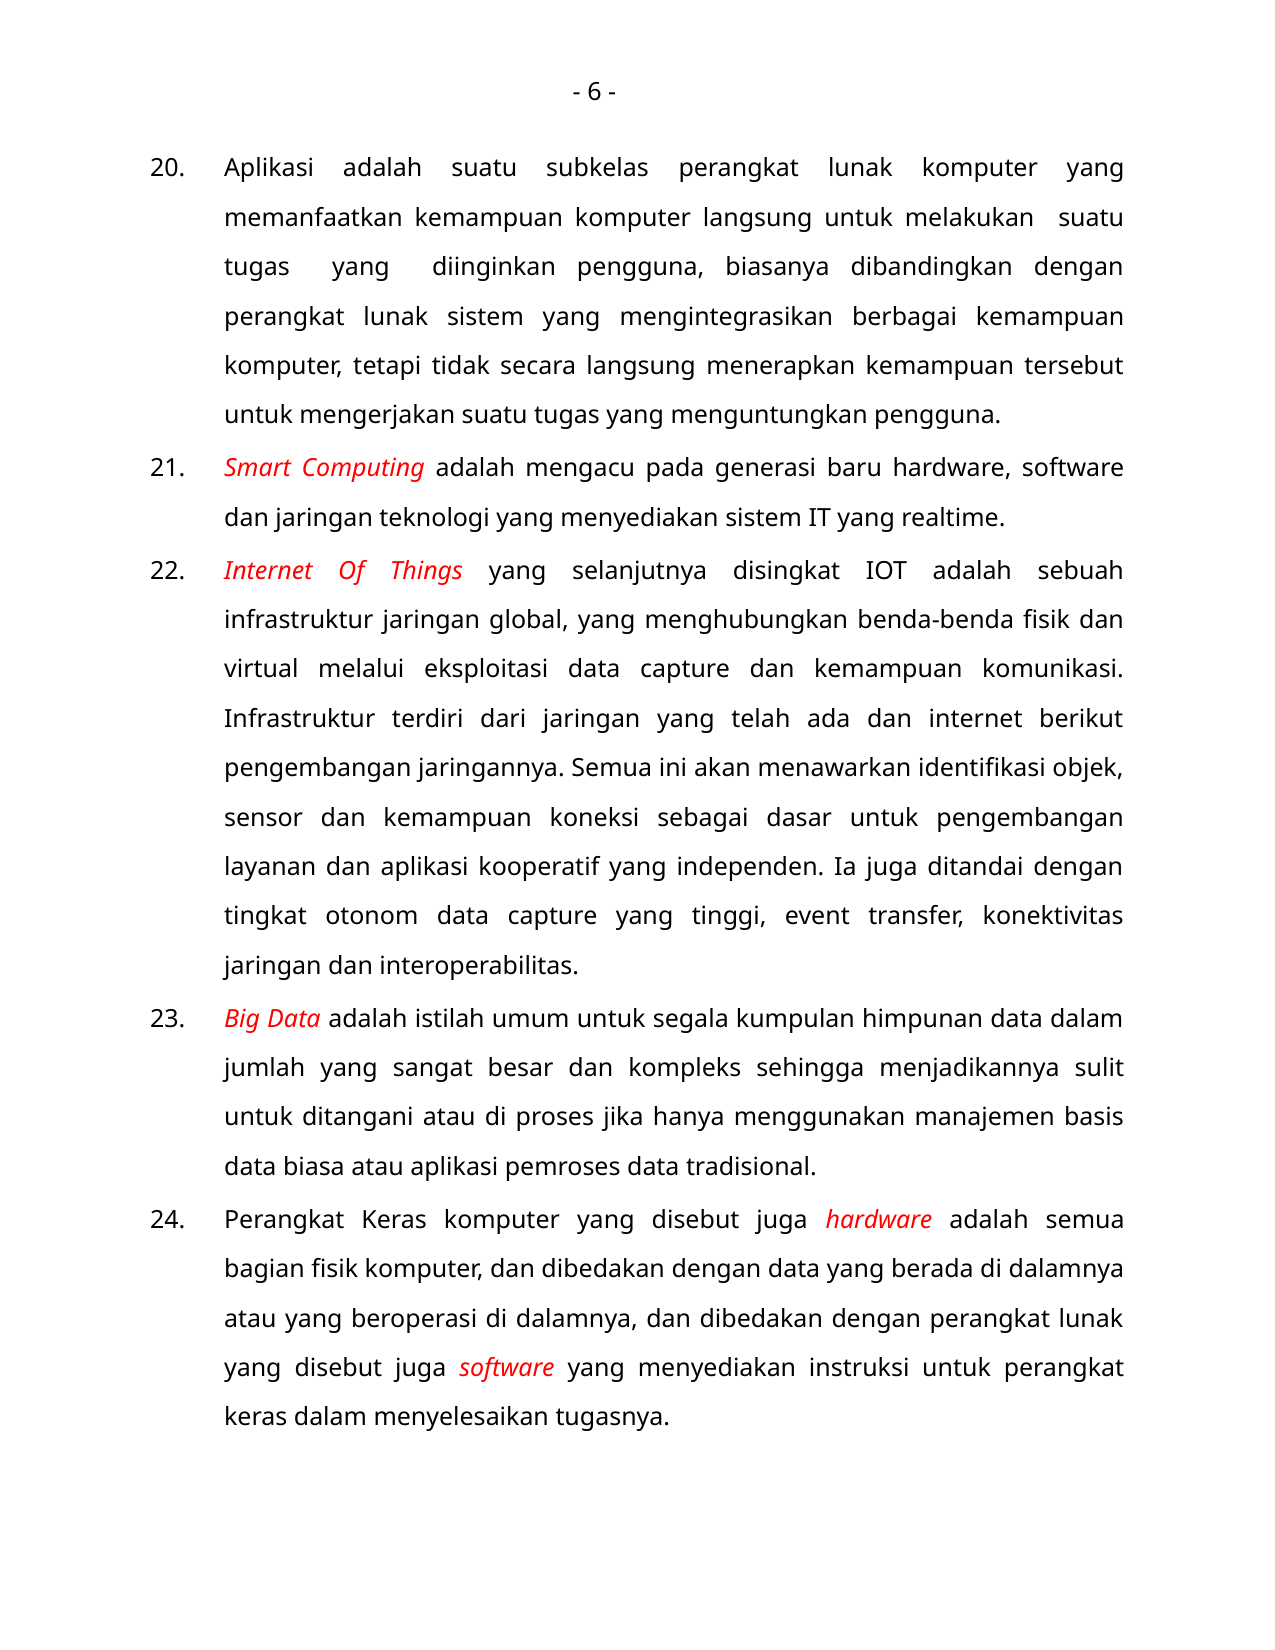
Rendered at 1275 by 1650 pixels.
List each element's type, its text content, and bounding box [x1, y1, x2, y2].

list Smart Computing adalah mengacu pada generasi baru hardware, software dan jaringan teknologi yang menyediakan sistem IT yang realtime. [150, 450, 1124, 533]
list Internet Of Things yang selanjutnya disingkat IOT adalah sebuah infrastruktur jaringan global, yang menghubungkan benda-benda fisik dan virtual melalui eksploitasi data capture dan kemampuan komunikasi. Infrastruktur terdiri dari jaringan yang telah ada dan internet berikut pengembangan jaringannya. Semua ini akan menawarkan identifikasi objek, sensor dan kemampuan koneksi sebagai dasar untuk pengembangan layanan dan aplikasi kooperatif yang independen. Ia juga ditandai dengan tingkat otonom data capture yang tinggi, event transfer, konektivitas jaringan dan interoperabilitas. [150, 552, 1124, 981]
list Aplikasi adalah suatu subkelas perangkat lunak komputer yang memanfaatkan kemampuan komputer langsung untuk melakukan suatu tugas yang diinginkan pengguna, biasanya dibandingkan dengan perangkat lunak sistem yang mengintegrasikan berbagai kemampuan komputer, tetapi tidak secara langsung menerapkan kemampuan tersebut untuk mengerjakan suatu tugas yang menguntungkan pengguna. [150, 150, 1124, 431]
list Perangkat Keras komputer yang disebut juga hardware adalah semua bagian fisik komputer, dan dibedakan dengan data yang berada di dalamnya atau yang beroperasi di dalamnya, dan dibedakan dengan perangkat lunak yang disebut juga software yang menyediakan instruksi untuk perangkat keras dalam menyelesaikan tugasnya. [150, 1201, 1124, 1433]
list Big Data adalah istilah umum untuk segala kumpulan himpunan data dalam jumlah yang sangat besar dan kompleks sehingga menjadikannya sulit untuk ditangani atau di proses jika hanya menggunakan manajemen basis data biasa atau aplikasi pemroses data tradisional. [150, 1000, 1124, 1182]
